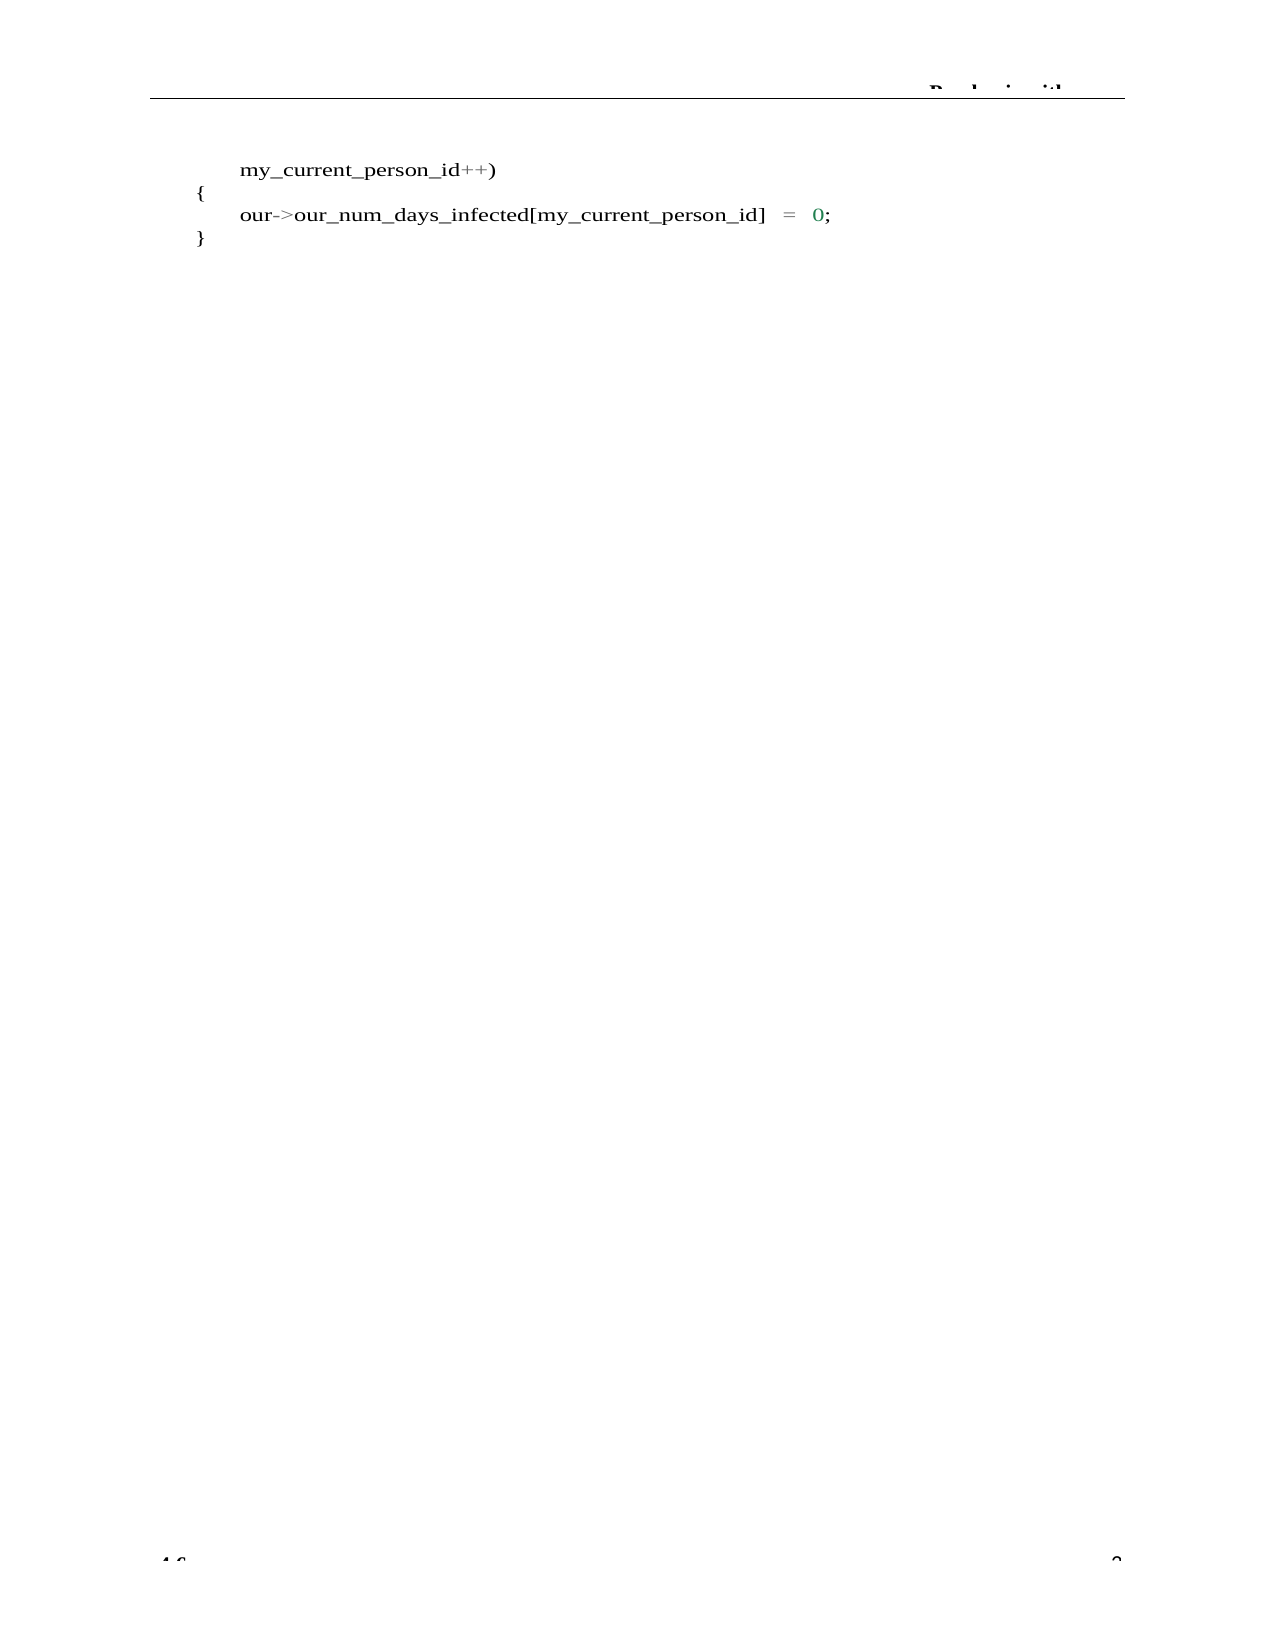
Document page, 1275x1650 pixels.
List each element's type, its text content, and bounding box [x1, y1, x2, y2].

text my_current_person_id++) [239, 159, 1137, 180]
text { [195, 182, 1137, 203]
text our->our_num_days_infected[my_current_person_id] = 0; [239, 204, 1137, 226]
text } [195, 227, 1137, 249]
